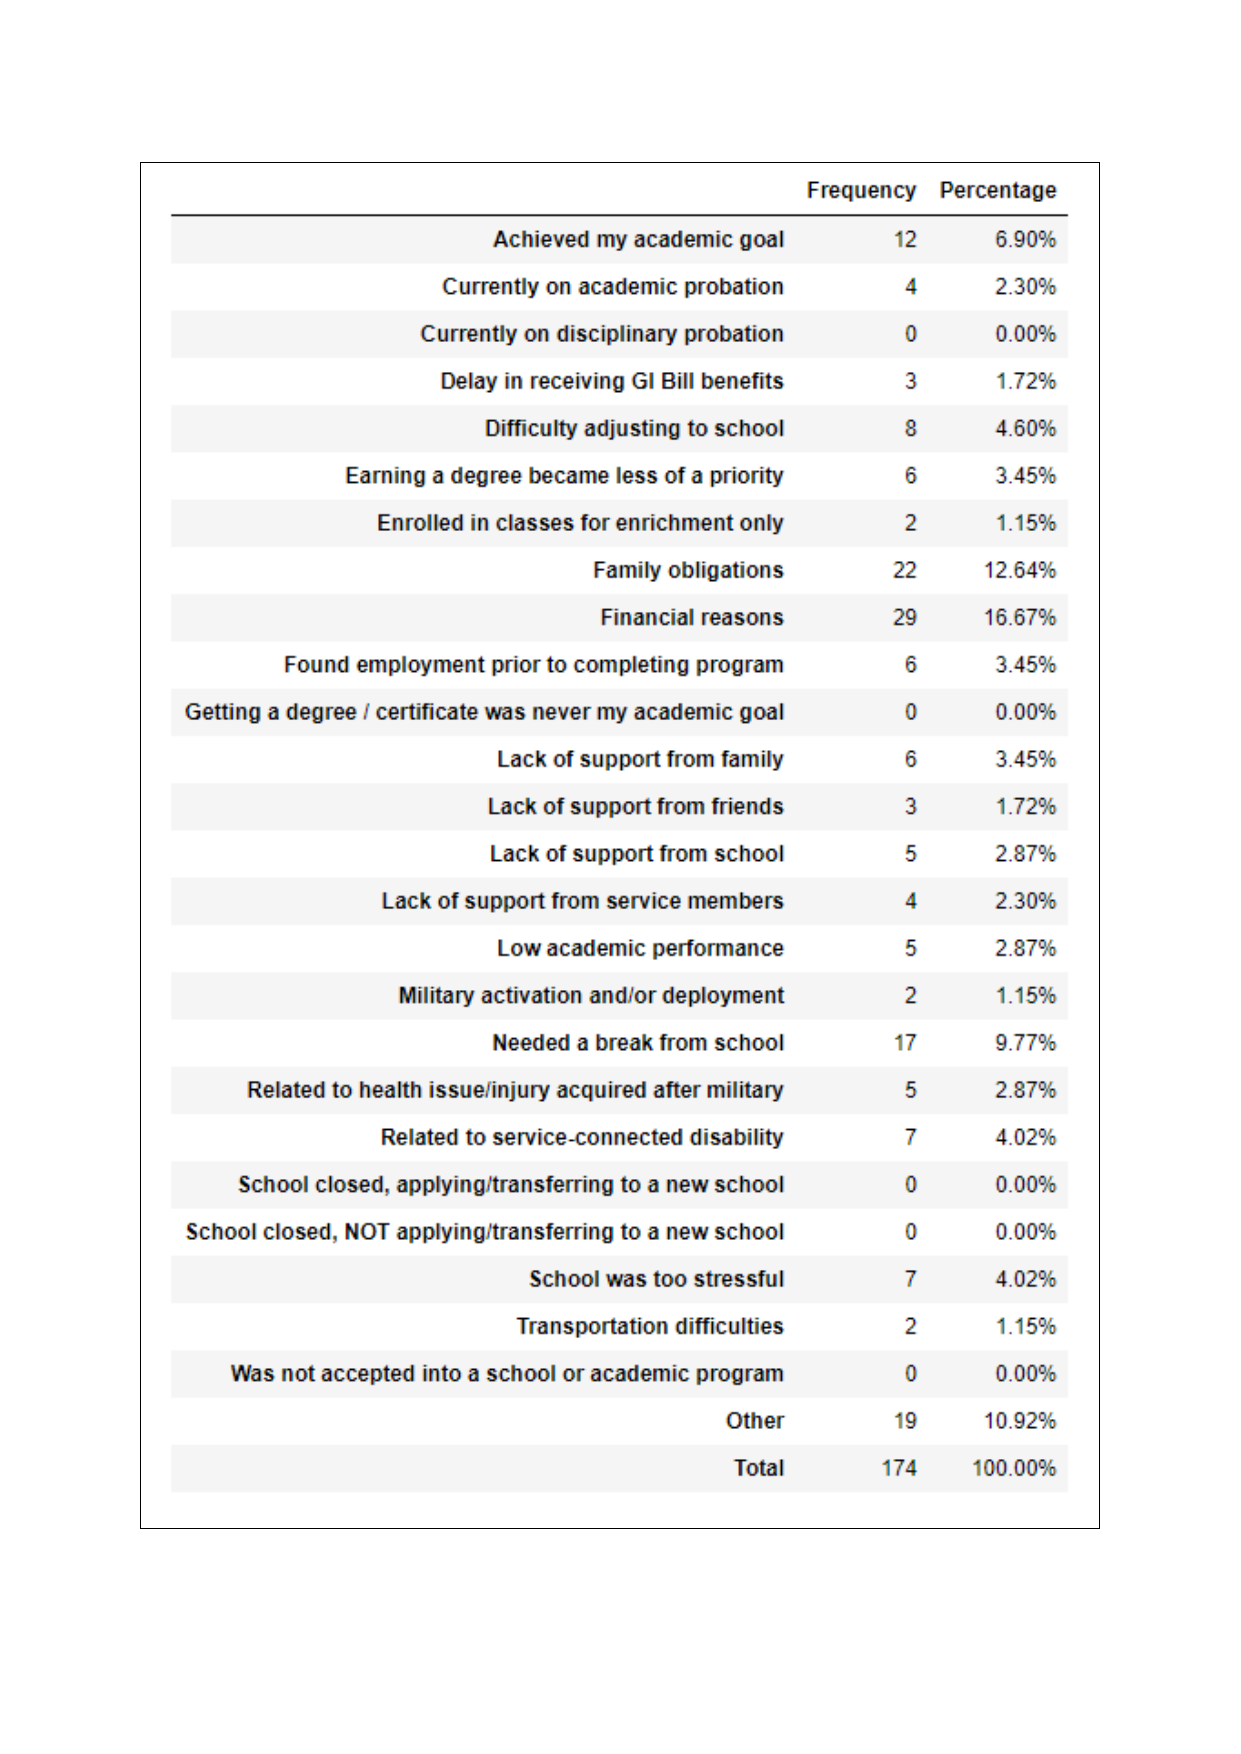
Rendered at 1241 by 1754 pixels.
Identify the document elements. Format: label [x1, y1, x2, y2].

table_cell [141, 163, 1099, 1528]
picture [168, 163, 1072, 1498]
